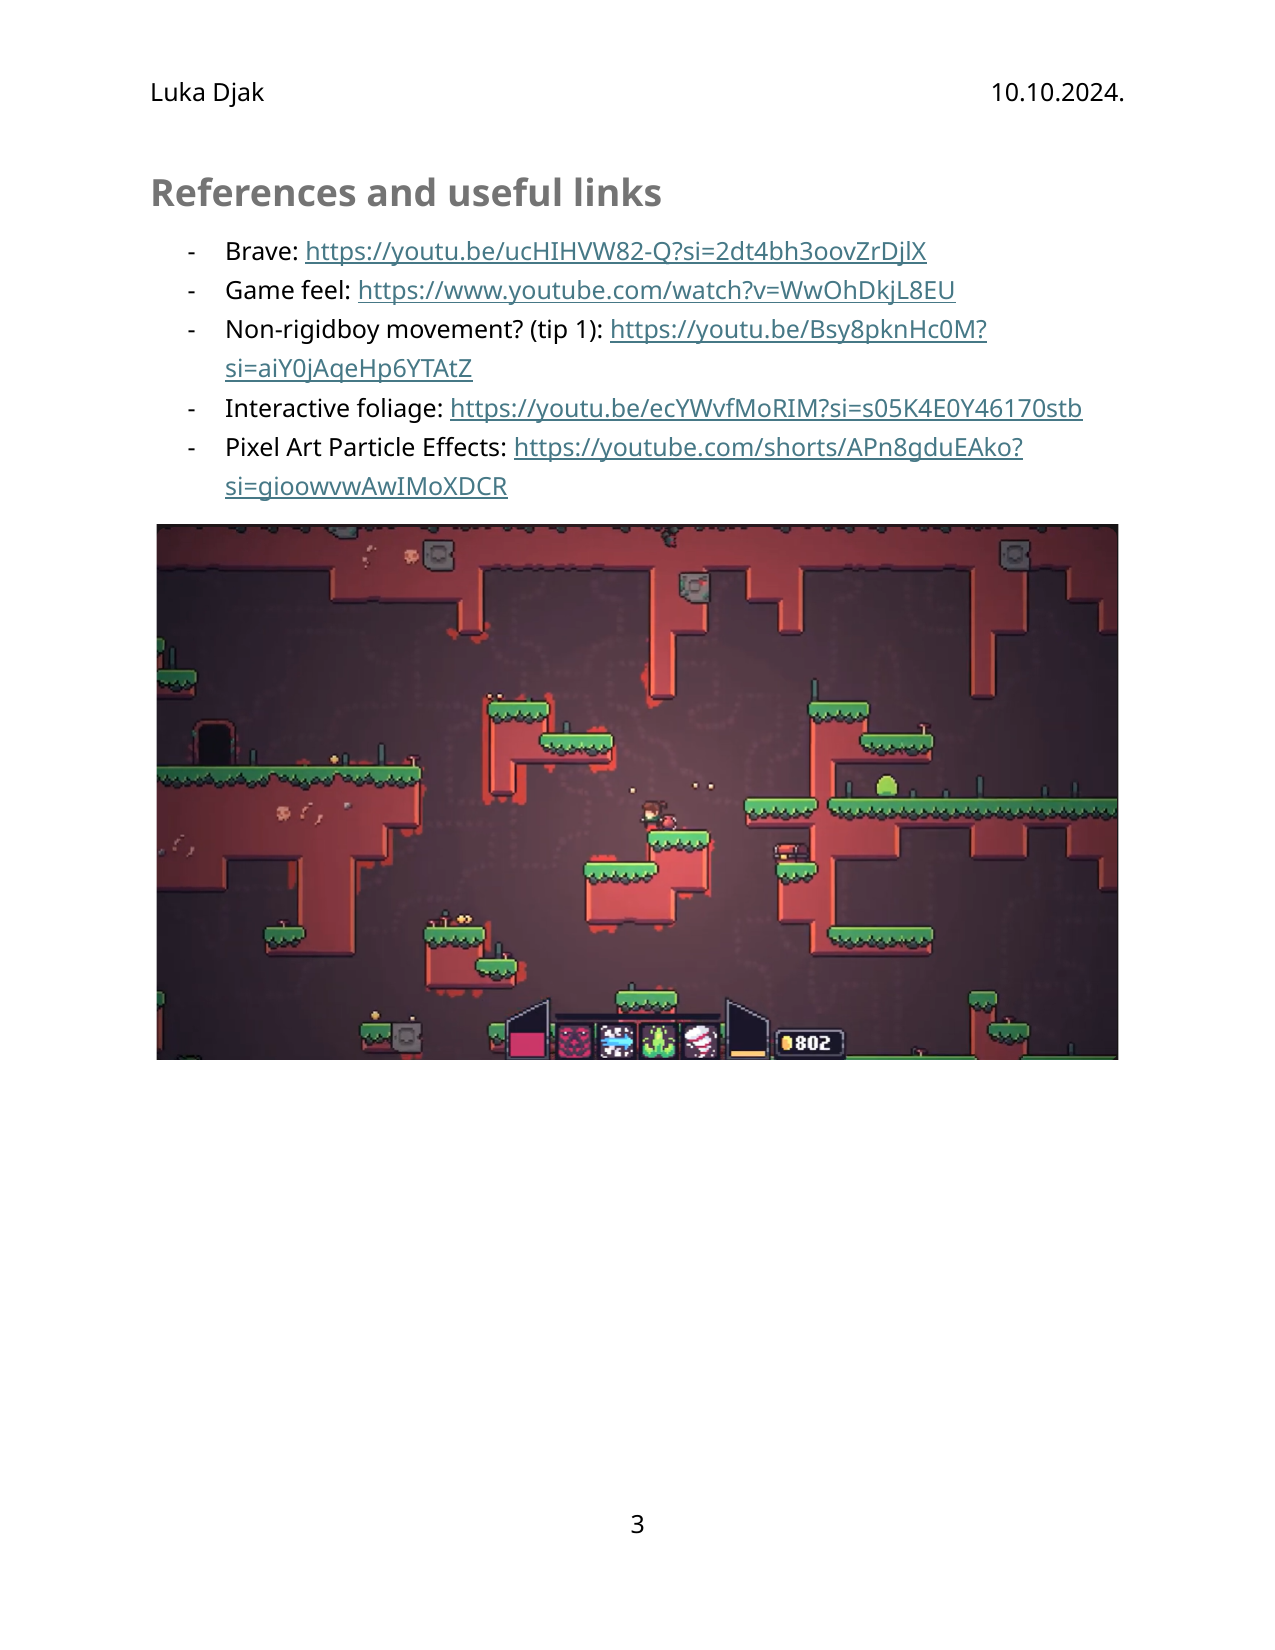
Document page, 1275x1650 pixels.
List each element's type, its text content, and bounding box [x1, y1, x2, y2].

list Game feel: https://www.youtube.com/watch?v=WwOhDkjL8EU [187, 273, 1125, 307]
list Non-rigidboy movement? (tip 1): https://youtu.be/Bsy8pknHc0M?si=aiY0jAqeHp6YTAtZ [187, 312, 1125, 385]
list Interactive foliage: https://youtu.be/ecYWvfMoRIM?si=s05K4E0Y46170stb [187, 390, 1125, 424]
list Brave: https://youtu.be/ucHIHVW82-Q?si=2dt4bh3oovZrDjlX [187, 234, 1125, 268]
picture [156, 524, 1119, 1060]
subtitle References and useful links [150, 167, 1125, 218]
list Pixel Art Particle Effects: https://youtube.com/shorts/APn8gduEAko?si=gioowvwAwIMoXDCR [187, 429, 1125, 503]
